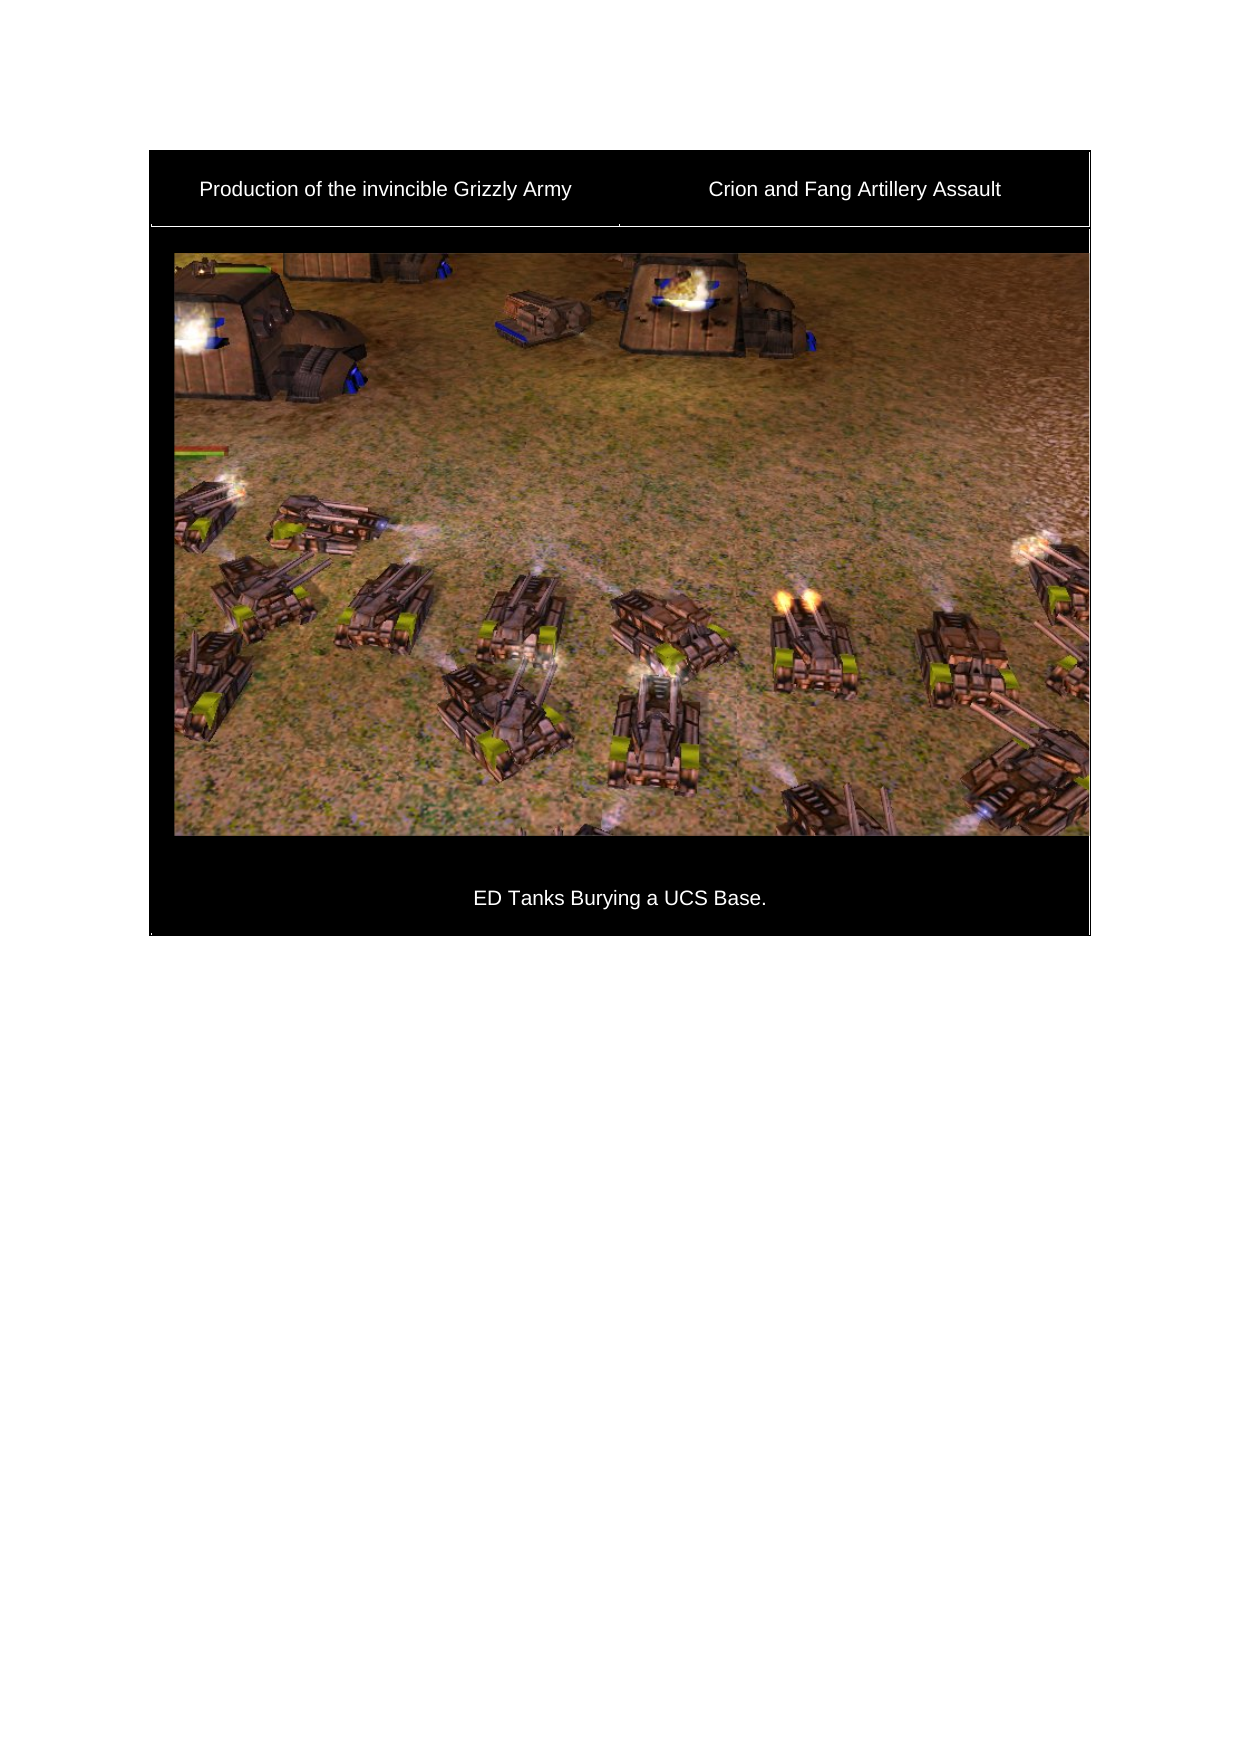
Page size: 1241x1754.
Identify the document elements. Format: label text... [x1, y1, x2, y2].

picture [174, 253, 1090, 836]
table_cell Crion and Fang Artillery Assault [620, 153, 1088, 224]
table_cell Production of the invincible Grizzly Army [153, 152, 620, 224]
table_cell ED Tanks Burying a UCS Base. [153, 859, 1088, 933]
table_header [153, 231, 1088, 859]
